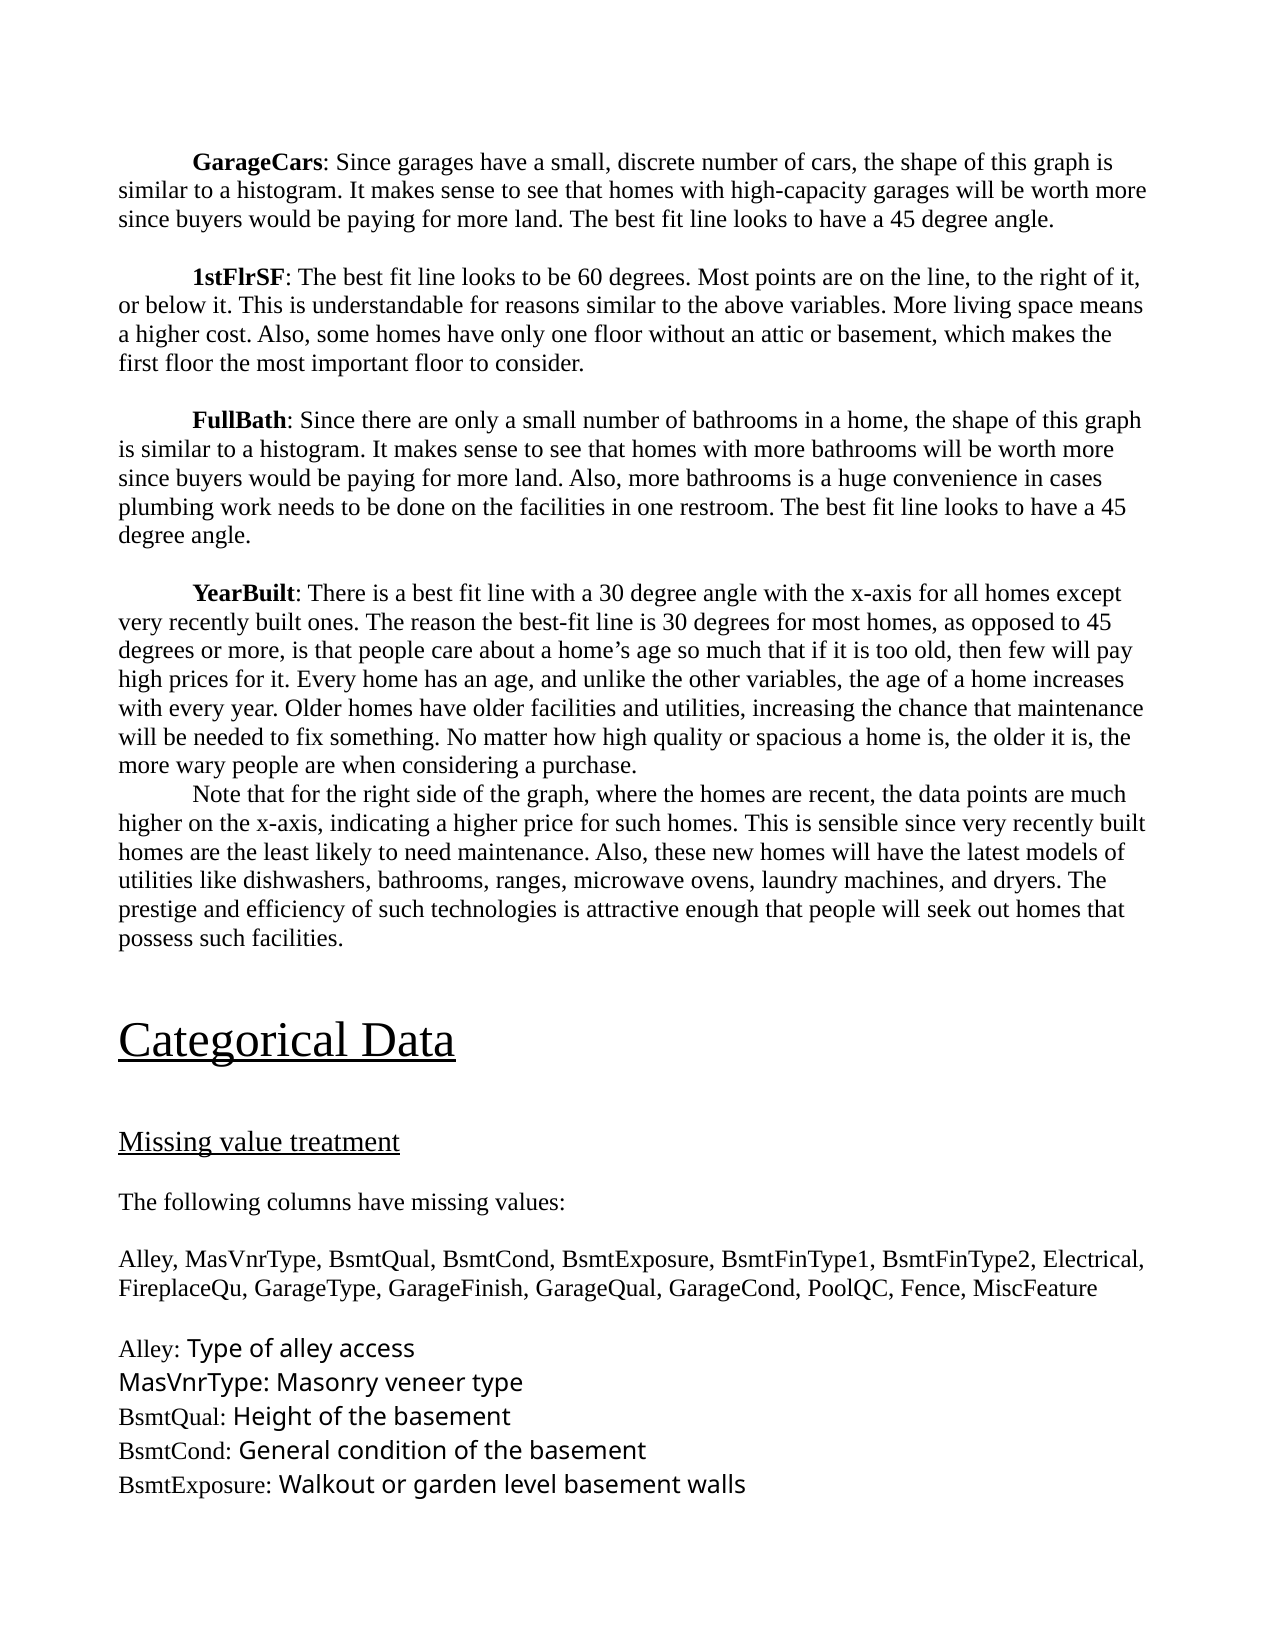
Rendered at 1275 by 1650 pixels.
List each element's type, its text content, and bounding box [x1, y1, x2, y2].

text Categorical Data [118, 1009, 1157, 1067]
text 1stFlrSF: The best fit line looks to be 60 degrees. Most points are on the line, to the right of it, or below it. This is understandable for reasons similar to the above variables. More living space means a higher cost. Also, some homes have only one floor without an attic or basement, which makes the first floor the most important floor to consider. [118, 262, 1157, 377]
text Alley, MasVnrType, BsmtQual, BsmtCond, BsmtExposure, BsmtFinType1, BsmtFinType2, Electrical, FireplaceQu, GarageType, GarageFinish, GarageQual, GarageCond, PoolQC, Fence, MiscFeature [118, 1244, 1157, 1302]
text Note that for the right side of the graph, where the homes are recent, the data points are much higher on the x-axis, indicating a higher price for such homes. This is sensible since very recently built homes are the least likely to need maintenance. Also, these new homes will have the latest models of utilities like dishwashers, bathrooms, ranges, microwave ovens, laundry machines, and dryers. The prestige and efficiency of such technologies is attractive enough that people will seek out homes that possess such facilities. [118, 779, 1157, 952]
text MasVnrType: Masonry veneer type [118, 1364, 1157, 1398]
text Missing value treatment [118, 1124, 1157, 1158]
text FullBath: Since there are only a small number of bathrooms in a home, the shape of this graph is similar to a histogram. It makes sense to see that homes with more bathrooms will be worth more since buyers would be paying for more land. Also, more bathrooms is a huge convenience in cases plumbing work needs to be done on the facilities in one restroom. The best fit line looks to have a 45 degree angle. [118, 406, 1157, 549]
text BsmtExposure: Walkout or garden level basement walls [118, 1467, 1157, 1501]
text BsmtCond: General condition of the basement [118, 1433, 1157, 1467]
text GarageCars: Since garages have a small, discrete number of cars, the shape of this graph is similar to a histogram. It makes sense to see that homes with high-capacity garages will be worth more since buyers would be paying for more land. The best fit line looks to have a 45 degree angle. [118, 147, 1157, 233]
text BsmtQual: Height of the basement [118, 1398, 1157, 1433]
text Alley: Type of alley access [118, 1330, 1157, 1364]
text YearBuilt: There is a best fit line with a 30 degree angle with the x-axis for all homes except very recently built ones. The reason the best-fit line is 30 degrees for most homes, as opposed to 45 degrees or more, is that people care about a home’s age so much that if it is too old, then few will pay high prices for it. Every home has an age, and unlike the other variables, the age of a home increases with every year. Older homes have older facilities and utilities, increasing the chance that maintenance will be needed to fix something. No matter how high quality or spacious a home is, the older it is, the more wary people are when considering a purchase. [118, 578, 1157, 779]
text The following columns have missing values: [118, 1187, 1157, 1215]
